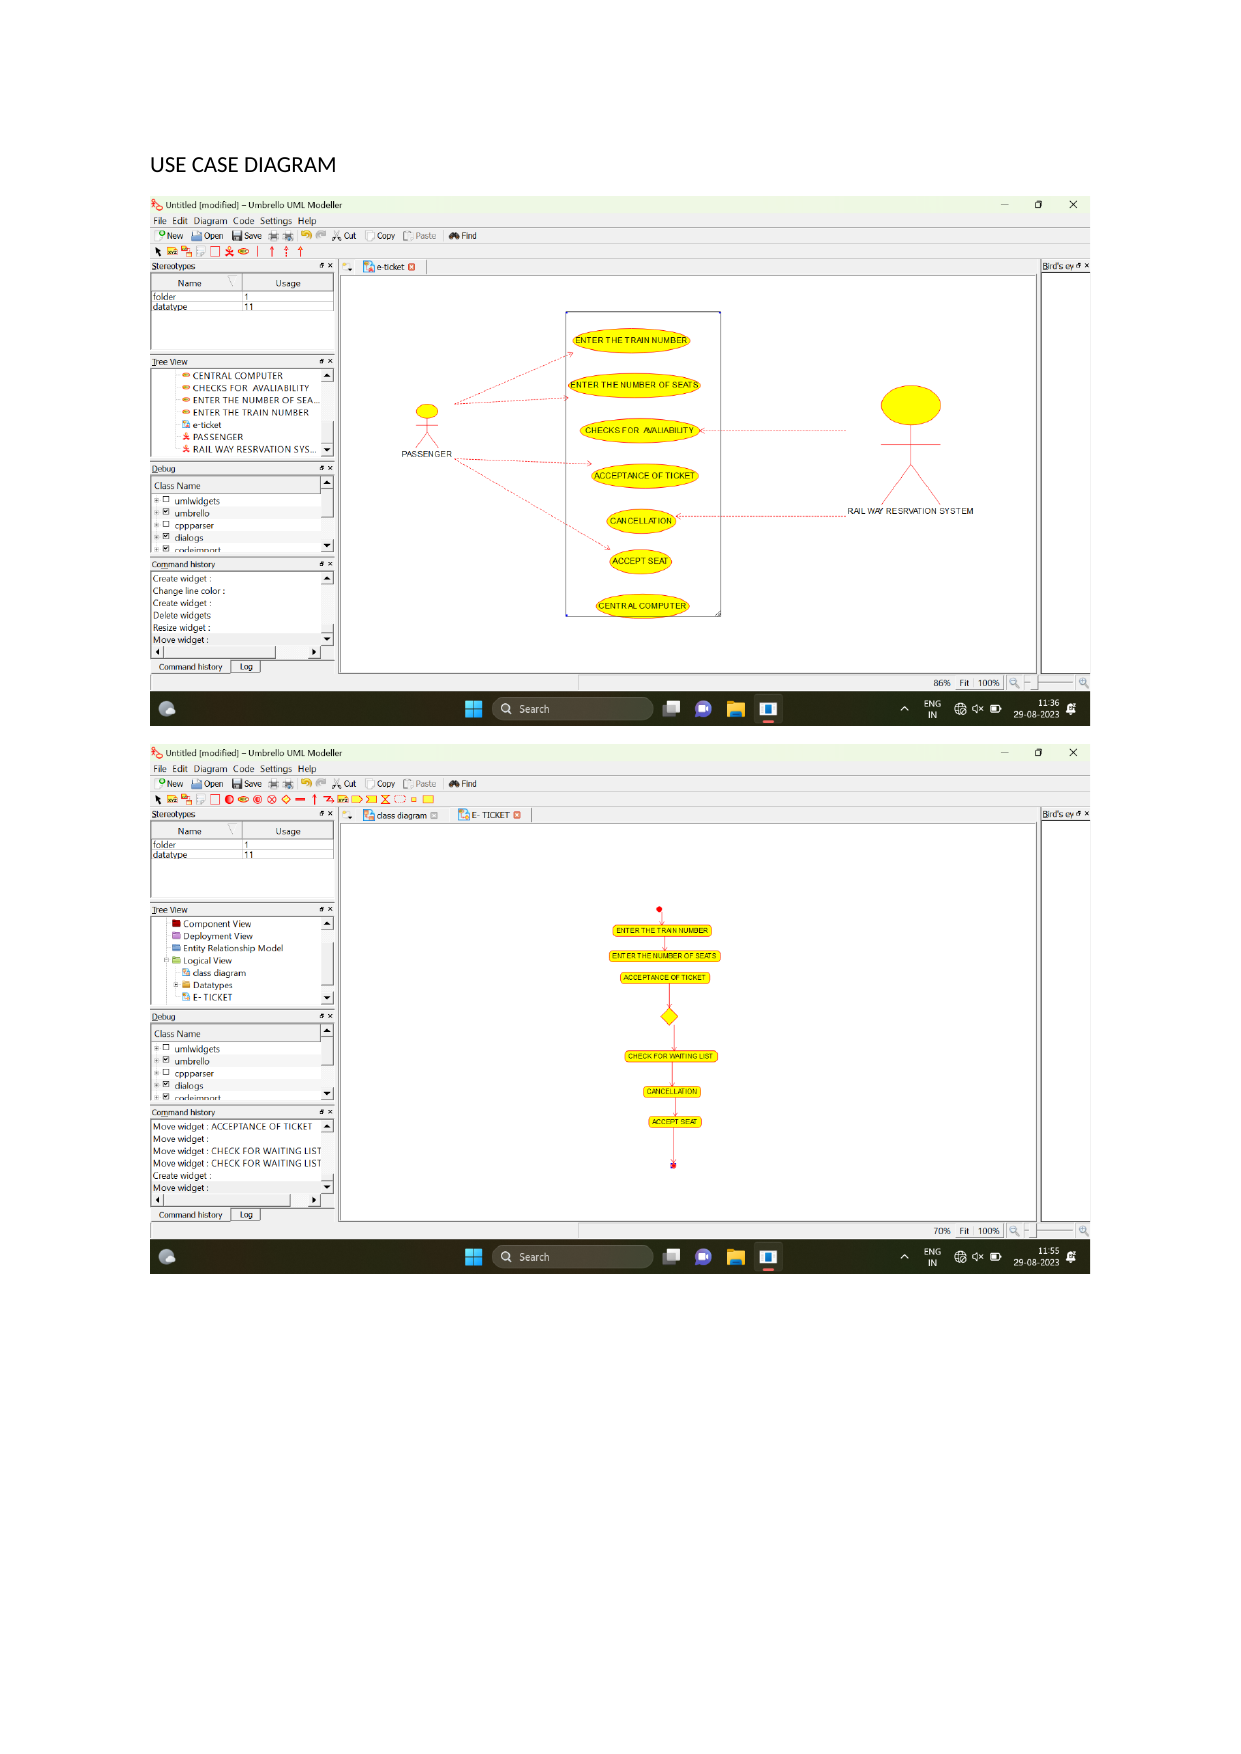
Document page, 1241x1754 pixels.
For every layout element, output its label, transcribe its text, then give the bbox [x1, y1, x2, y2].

text USE CASE DIAGRAM [150, 150, 1090, 178]
picture [150, 196, 1091, 726]
picture [150, 744, 1091, 1274]
